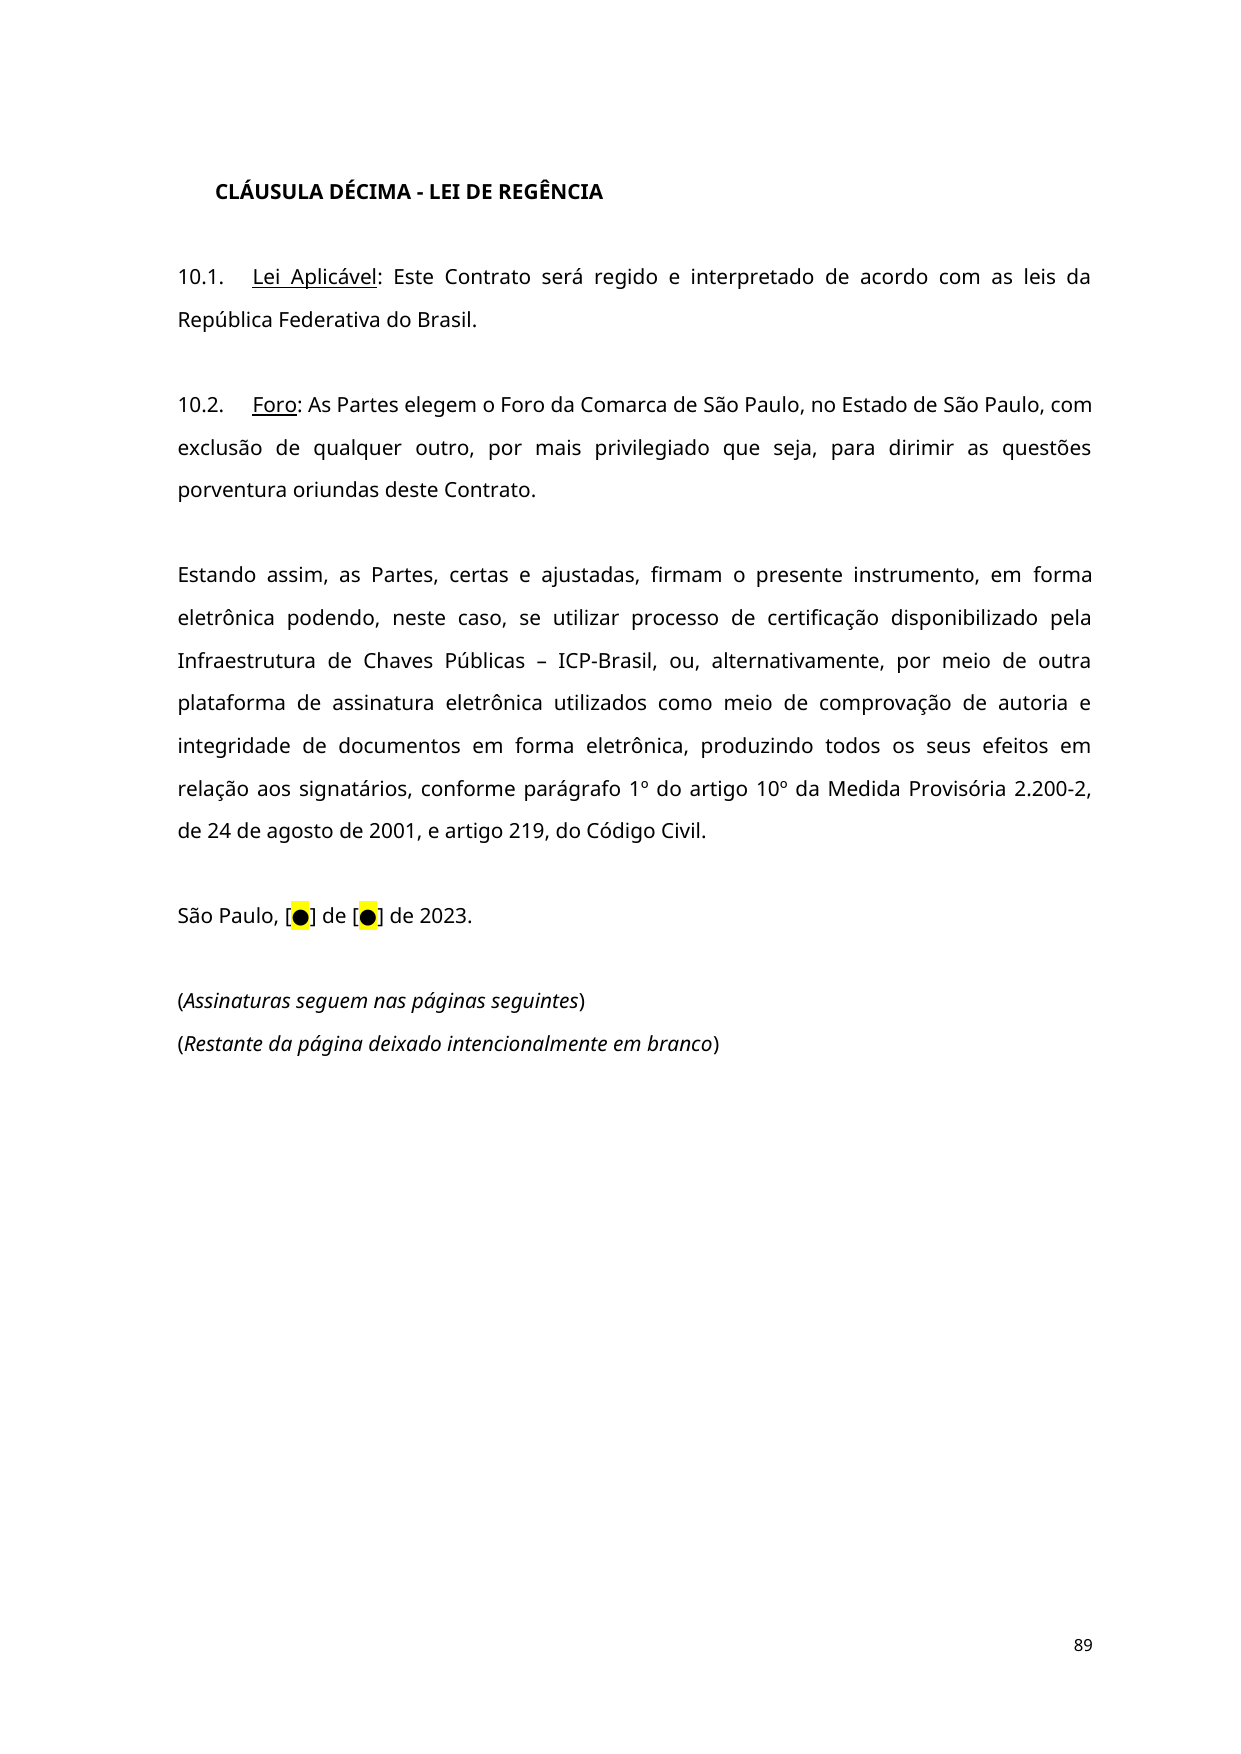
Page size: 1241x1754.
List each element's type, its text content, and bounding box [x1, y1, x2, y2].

list Foro: As Partes elegem o Foro da Comarca de São Paulo, no Estado de São Paulo, com exclusão de qualquer outro, por mais privilegiado que seja, para dirimir as questões porventura oriundas deste Contrato. [177, 390, 1092, 504]
list Lei Aplicável: Este Contrato será regido e interpretado de acordo com as leis da República Federativa do Brasil. [177, 262, 1092, 333]
text São Paulo, [●] de [●] de 2023. [377, 901, 1092, 930]
text (Assinaturas seguem nas páginas seguintes) [177, 987, 1092, 1015]
text (Restante da página deixado intencionalmente em branco) [177, 1029, 1092, 1058]
text São Paulo, [●] de [●] de 2023. [177, 901, 291, 930]
text Estando assim, as Partes, certas e ajustadas, firmam o presente instrumento, em forma eletrônica podendo, neste caso, se utilizar processo de certificação disponibilizado pela Infraestrutura de Chaves Públicas – ICP-Brasil, ou, alternativamente, por meio de outra plataforma de assinatura eletrônica utilizados como meio de comprovação de autoria e integridade de documentos em forma eletrônica, produzindo todos os seus efeitos em relação aos signatários, conforme parágrafo 1º do artigo 10º da Medida Provisória 2.200-2, de 24 de agosto de 2001, e artigo 219, do Código Civil. [177, 561, 1092, 845]
list CLÁUSULA DÉCIMA - LEI DE REGÊNCIA [177, 177, 1092, 206]
